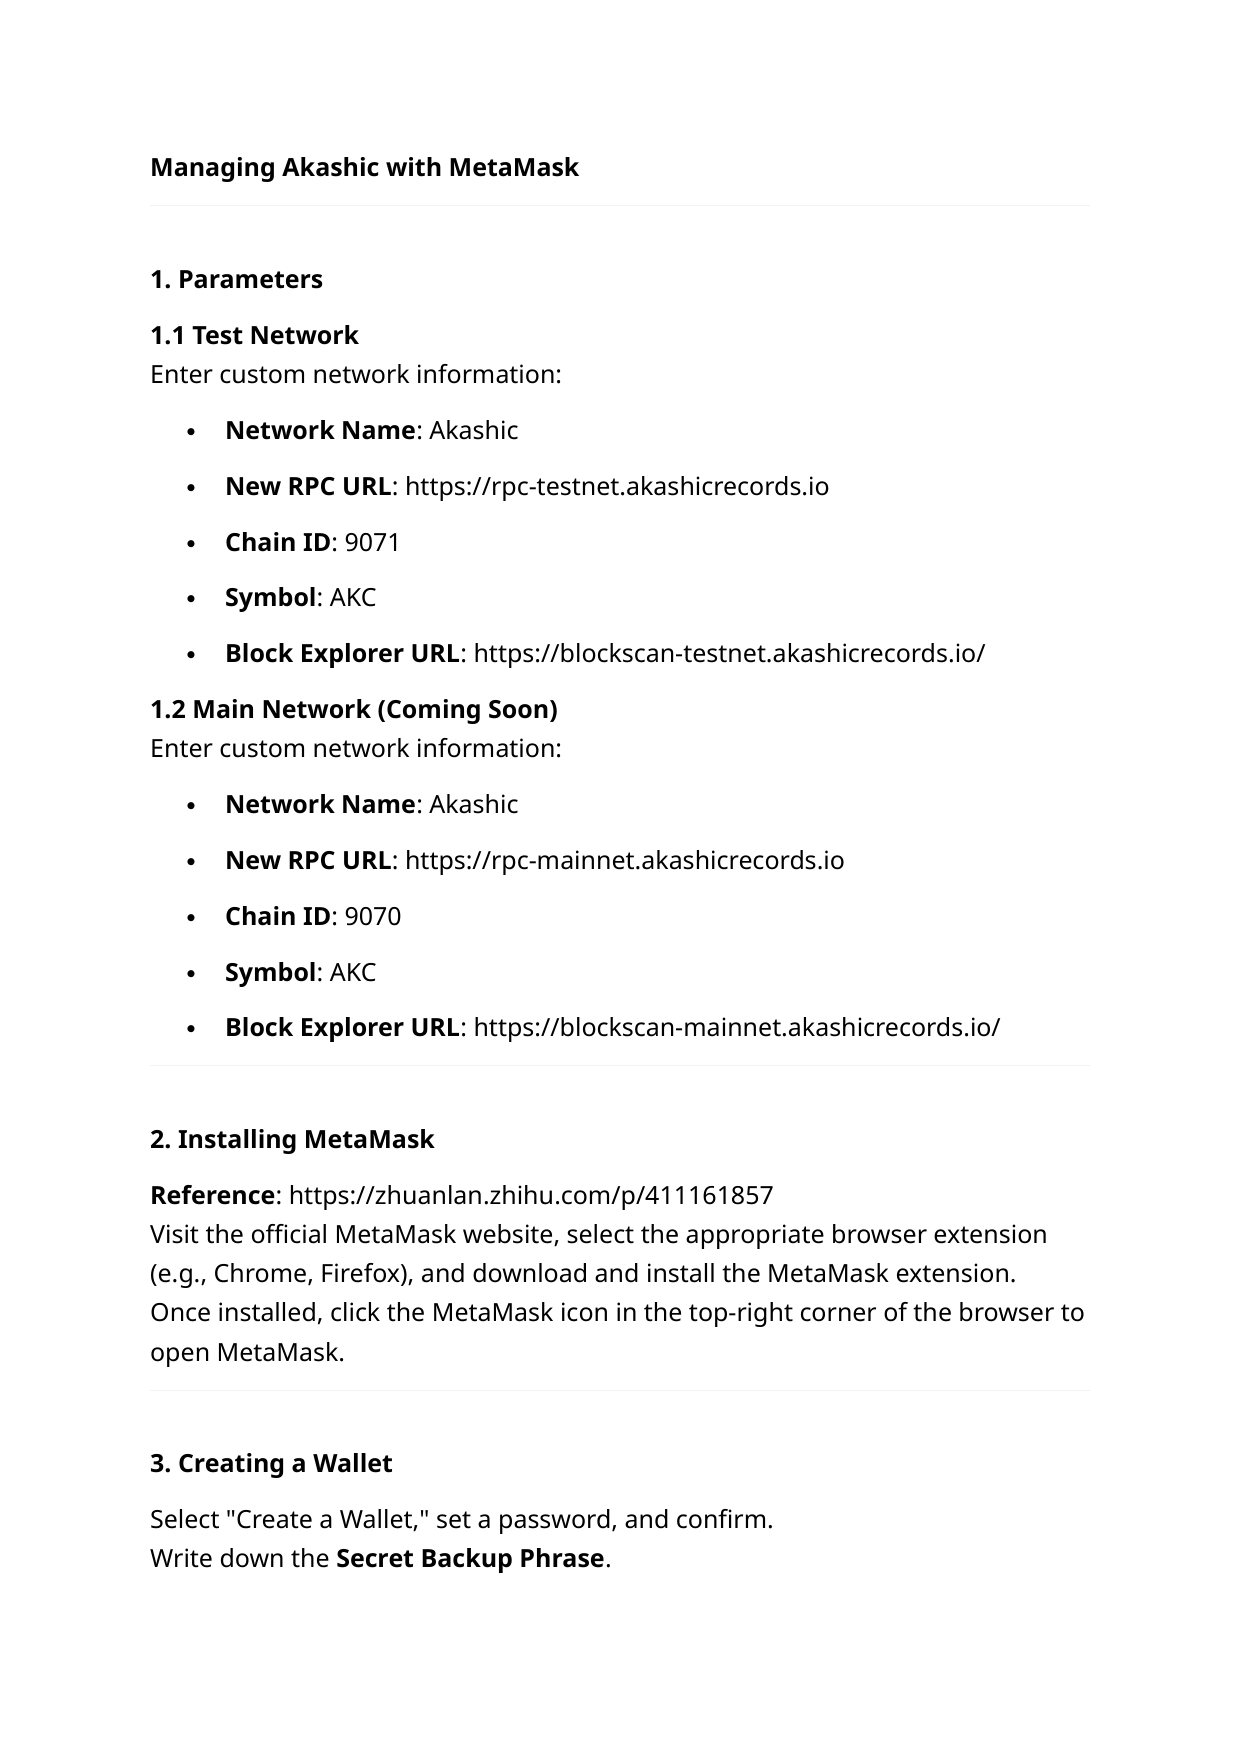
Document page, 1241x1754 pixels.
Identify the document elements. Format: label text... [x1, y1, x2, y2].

list Chain ID: 9071 [187, 524, 1090, 558]
text Reference: https://zhuanlan.zhihu.com/p/411161857 Visit the official MetaMask website, select the appropriate browser extension (e.g., Chrome, Firefox), and download and install the MetaMask extension. Once installed, click the MetaMask icon in the top-right corner of the browser to open MetaMask. [150, 1177, 1090, 1368]
list Chain ID: 9070 [187, 898, 1090, 932]
list Symbol: AKC [187, 580, 1090, 614]
text 1. Parameters [150, 262, 1090, 296]
list New RPC URL: https://rpc-mainnet.akashicrecords.io [187, 842, 1090, 877]
list Block Explorer URL: https://blockscan-testnet.akashicrecords.io/ [187, 636, 1090, 670]
list New RPC URL: https://rpc-testnet.akashicrecords.io [187, 468, 1090, 502]
list Network Name: Akashic [187, 412, 1090, 447]
list Symbol: AKC [187, 954, 1090, 988]
list Block Explorer URL: https://blockscan-mainnet.akashicrecords.io/ [187, 1010, 1090, 1044]
text 2. Installing MetaMask [150, 1122, 1090, 1156]
text 1.1 Test Network Enter custom network information: [150, 317, 1090, 391]
text 1.2 Main Network (Coming Soon) Enter custom network information: [150, 692, 1090, 765]
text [150, 1502, 1090, 1575]
text 3. Creating a Wallet [150, 1446, 1090, 1480]
text Managing Akashic with MetaMask [150, 150, 1090, 184]
list Network Name: Akashic [187, 787, 1090, 821]
